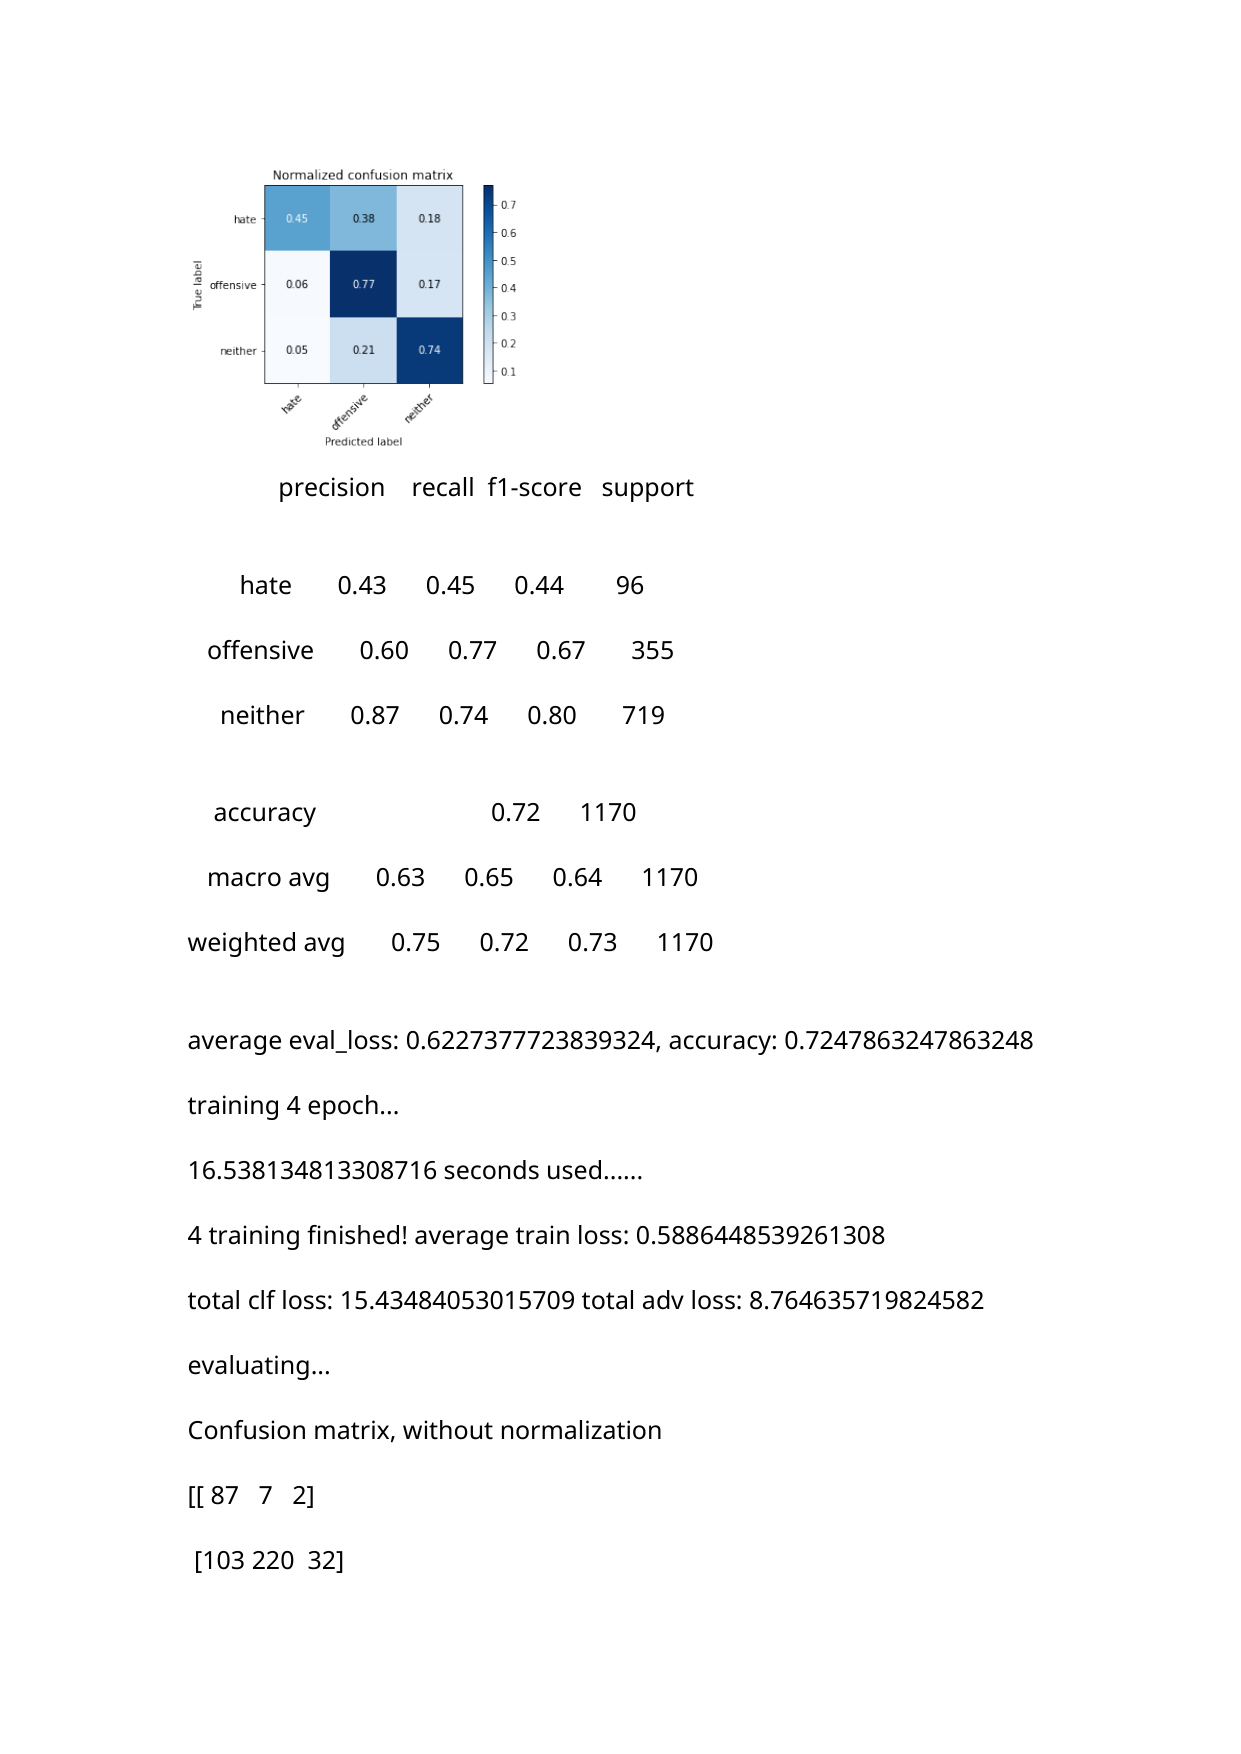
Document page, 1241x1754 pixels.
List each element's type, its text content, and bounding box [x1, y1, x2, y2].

text macro avg 0.63 0.65 0.64 1170 [187, 844, 1053, 909]
text [[ 87 7 2] [187, 1462, 1053, 1527]
text training 4 epoch... [187, 1072, 1053, 1137]
text offensive 0.60 0.77 0.67 355 [187, 617, 1053, 682]
text precision recall f1-score support [187, 454, 1053, 519]
text evaluating... [187, 1332, 1053, 1397]
text average eval_loss: 0.6227377723839324, accuracy: 0.7247863247863248 [187, 1007, 1053, 1072]
text [103 220 32] [187, 1527, 1053, 1592]
text 16.538134813308716 seconds used...... [187, 1137, 1053, 1202]
text accuracy 0.72 1170 [187, 779, 1053, 844]
picture [187, 162, 524, 454]
text weighted avg 0.75 0.72 0.73 1170 [187, 909, 1053, 974]
text hate 0.43 0.45 0.44 96 [187, 552, 1053, 617]
text 4 training finished! average train loss: 0.5886448539261308 [187, 1202, 1053, 1267]
text Confusion matrix, without normalization [187, 1397, 1053, 1462]
text neither 0.87 0.74 0.80 719 [187, 682, 1053, 747]
text total clf loss: 15.43484053015709 total adv loss: 8.764635719824582 [187, 1267, 1053, 1332]
